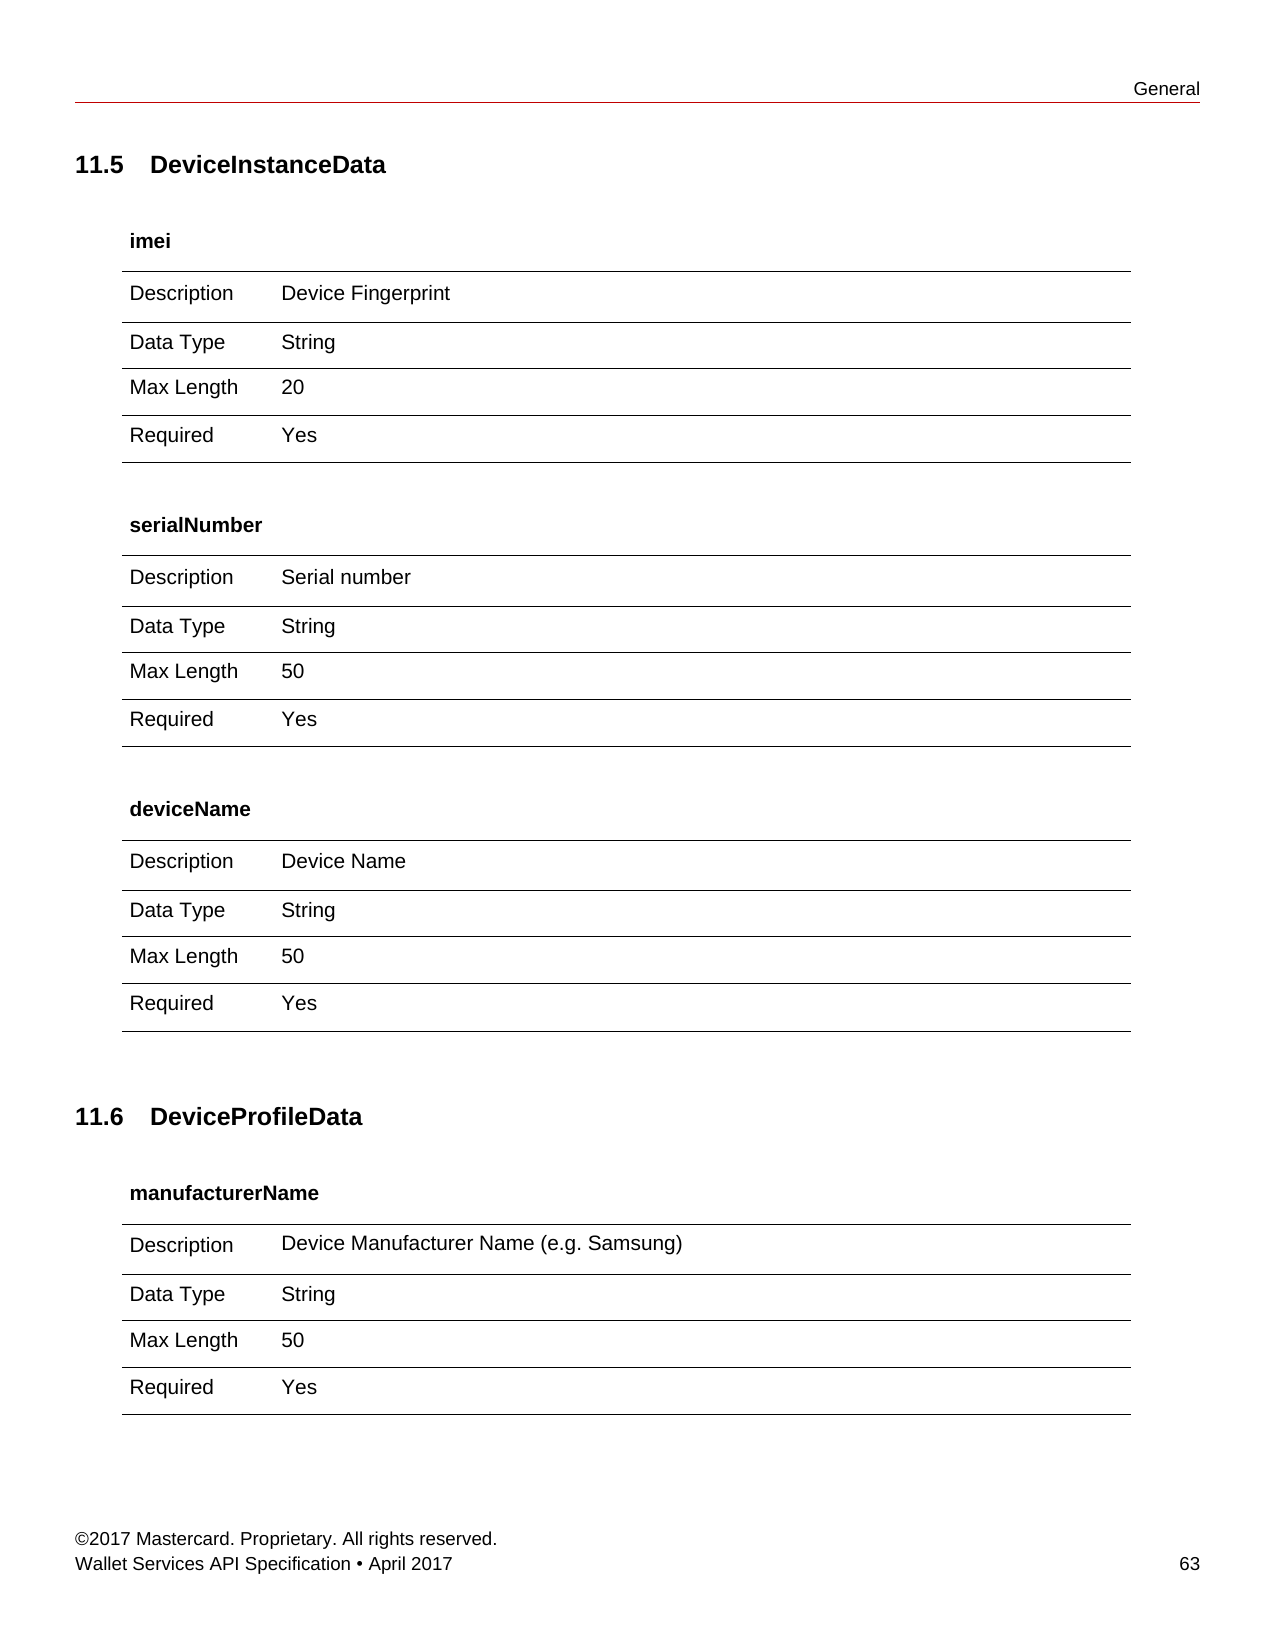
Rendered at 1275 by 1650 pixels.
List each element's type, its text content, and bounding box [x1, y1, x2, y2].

table_cell Description [122, 272, 274, 322]
table_cell Description [122, 556, 274, 606]
table_cell String [274, 607, 1131, 652]
table_cell Yes [274, 984, 1131, 1031]
table_cell Data Type [122, 1275, 274, 1320]
table_cell 20 [274, 369, 1131, 415]
table_cell Required [122, 700, 274, 746]
table_cell Data Type [122, 607, 274, 652]
table_cell String [274, 323, 1131, 367]
table_cell 50 [274, 1321, 1131, 1367]
table_cell Yes [274, 1368, 1131, 1414]
table_cell Max Length [122, 653, 274, 699]
table_header deviceName [122, 789, 1131, 840]
table_header serialNumber [122, 505, 1131, 555]
table_cell Description [122, 841, 274, 890]
subtitle DeviceProfileData [75, 1102, 1200, 1131]
table_cell Required [122, 1368, 274, 1414]
table_cell 50 [274, 653, 1131, 699]
table_cell Device Name [274, 841, 1131, 890]
table_cell Description [122, 1225, 274, 1274]
table_cell Data Type [122, 323, 274, 367]
table_cell Data Type [122, 891, 274, 936]
table_cell String [274, 891, 1131, 936]
table_cell Serial number [274, 556, 1131, 606]
table_cell Device Manufacturer Name (e.g. Samsung) [274, 1225, 1131, 1274]
table_cell Max Length [122, 1321, 274, 1367]
table_header manufacturerName [122, 1173, 1131, 1223]
table_header imei [122, 220, 1131, 271]
table_cell Required [122, 416, 274, 462]
table_cell Yes [274, 700, 1131, 746]
table_cell Required [122, 984, 274, 1031]
table_cell Max Length [122, 937, 274, 983]
table_cell String [274, 1275, 1131, 1320]
table_cell Max Length [122, 369, 274, 415]
table_cell Device Fingerprint [274, 272, 1131, 322]
table_cell 50 [274, 937, 1131, 983]
table_cell Yes [274, 416, 1131, 462]
subtitle DeviceInstanceData [75, 150, 1200, 179]
